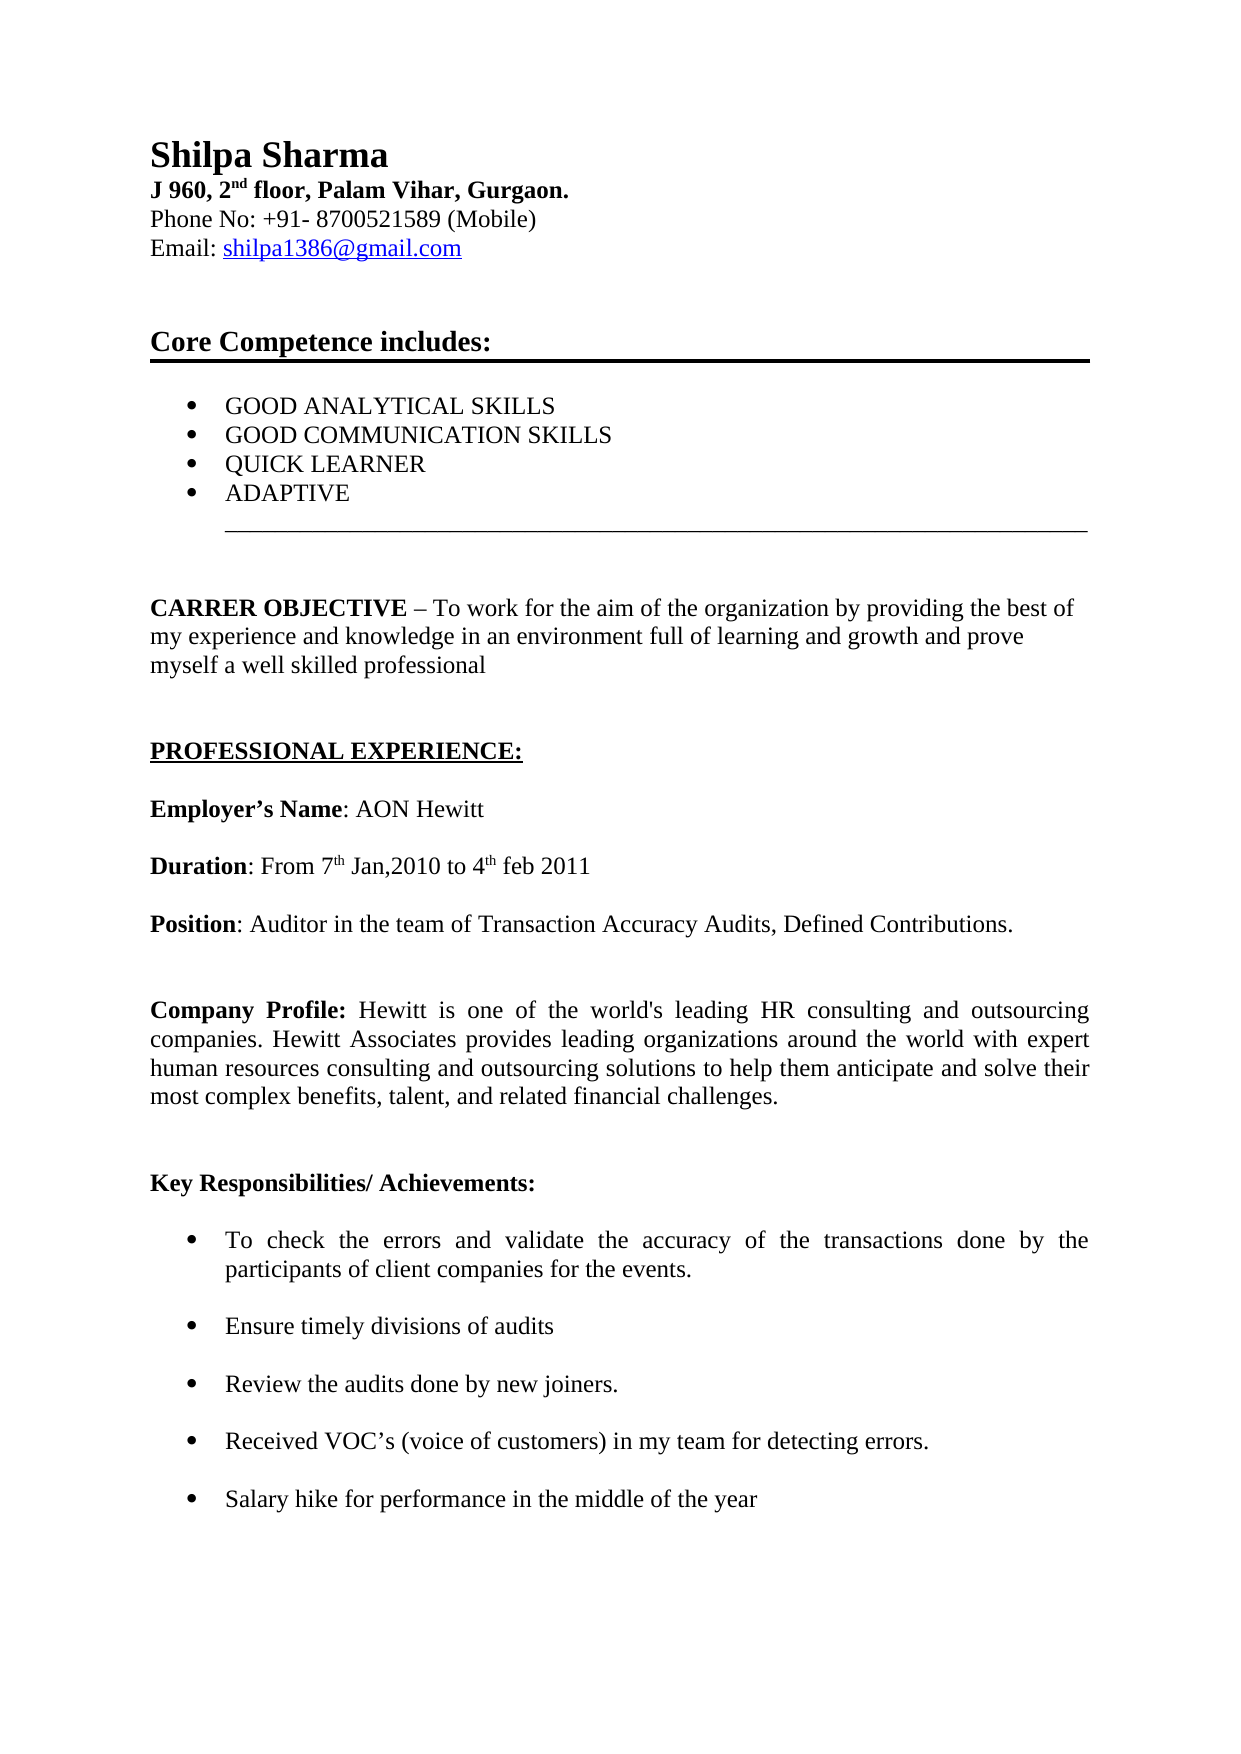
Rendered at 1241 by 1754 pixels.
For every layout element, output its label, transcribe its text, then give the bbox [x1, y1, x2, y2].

list To check the errors and validate the accuracy of the transactions done by the participants of client companies for the events. [187, 1225, 1090, 1283]
text Core Competence includes: [150, 324, 1090, 359]
list Ensure timely divisions of audits [187, 1311, 1090, 1340]
text Phone No: +91- 8700521589 (Mobile) [150, 204, 1090, 233]
list _____________________________________________________________________ [225, 506, 1090, 535]
list QUICK LEARNER [187, 449, 1090, 478]
text PROFESSIONAL EXPERIENCE: [150, 736, 1090, 765]
text Employer’s Name: AON Hewitt [150, 794, 1090, 823]
text Key Responsibilities/ Achievements: [150, 1168, 1090, 1196]
text Duration: From 7th Jan,2010 to 4th feb 2011 [150, 851, 1090, 880]
list GOOD COMMUNICATION SKILLS [187, 420, 1090, 449]
text Email: shilpa1386@gmail.com [150, 233, 1090, 262]
text Position: Auditor in the team of Transaction Accuracy Audits, Defined Contributions. [150, 909, 1090, 938]
list Received VOC’s (voice of customers) in my team for detecting errors. [187, 1426, 1090, 1455]
text J 960, 2nd floor, Palam Vihar, Gurgaon. [150, 175, 1090, 204]
title Shilpa Sharma [150, 132, 1090, 175]
text Company Profile: Hewitt is one of the world's leading HR consulting and outsourcing companies. Hewitt Associates provides leading organizations around the world with expert human resources consulting and outsourcing solutions to help them anticipate and solve their most complex benefits, talent, and related financial challenges. [150, 995, 1090, 1110]
list GOOD ANALYTICAL SKILLS [187, 391, 1090, 420]
list ADAPTIVE [187, 478, 1090, 506]
list Salary hike for performance in the middle of the year [187, 1484, 1090, 1513]
text CARRER OBJECTIVE – To work for the aim of the organization by providing the best of my experience and knowledge in an environment full of learning and growth and prove myself a well skilled professional [150, 593, 1090, 679]
list Review the audits done by new joiners. [187, 1369, 1090, 1398]
